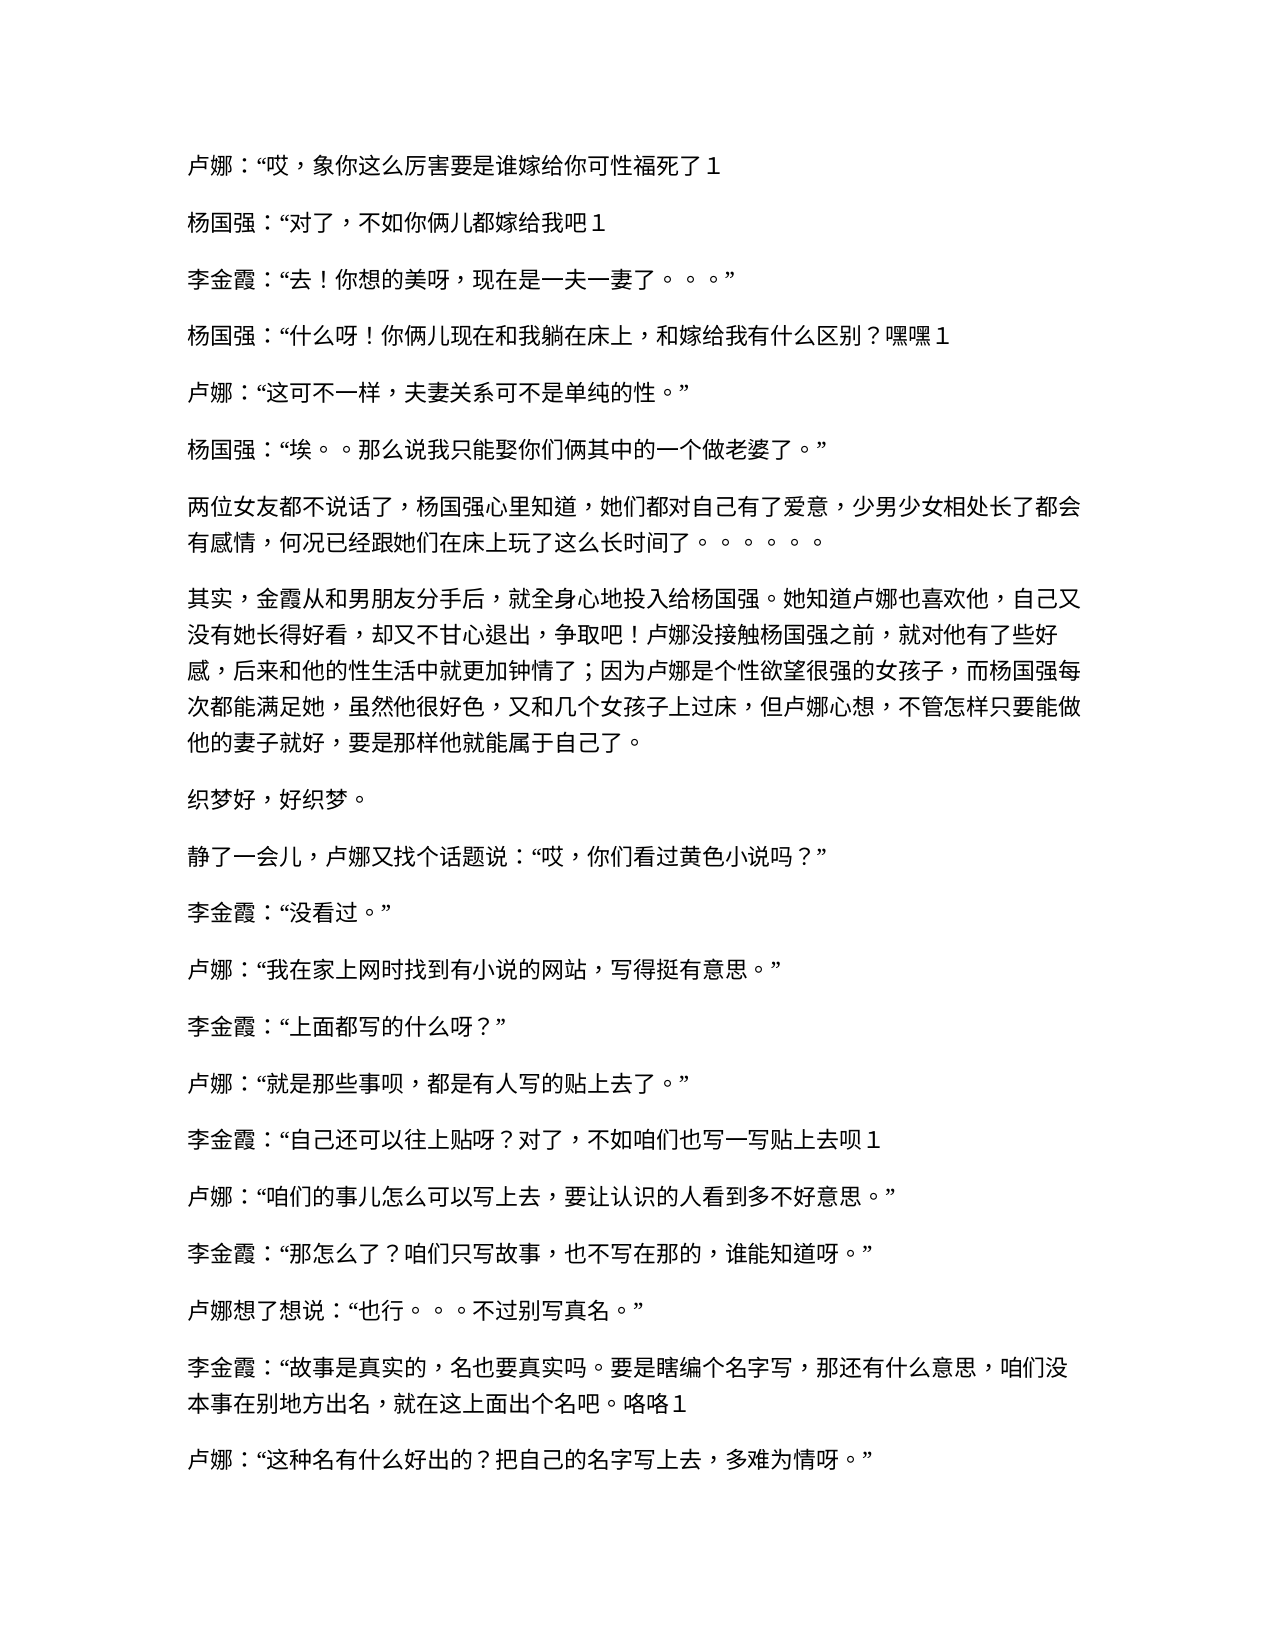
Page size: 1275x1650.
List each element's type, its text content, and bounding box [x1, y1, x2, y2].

text 李金霞：“那怎么了？咱们只写故事，也不写在那的，谁能知道呀。” [187, 1238, 1087, 1269]
text 卢娜：“这可不一样，夫妻关系可不是单纯的性。” [187, 377, 1087, 408]
text 织梦好，好织梦。 [187, 784, 1087, 815]
text 两位女友都不说话了，杨国强心里知道，她们都对自己有了爱意，少男少女相处长了都会有感情，何况已经跟她们在床上玩了这么长时间了。。。。。。 [187, 491, 1087, 558]
text 卢娜：“我在家上网时找到有小说的网站，写得挺有意思。” [187, 954, 1087, 985]
text 卢娜想了想说：“也行。。。不过别写真名。” [187, 1295, 1087, 1326]
text 卢娜：“就是那些事呗，都是有人写的贴上去了。” [187, 1068, 1087, 1099]
text 杨国强：“埃。。那么说我只能娶你们俩其中的一个做老婆了。” [187, 434, 1087, 465]
text 李金霞：“自己还可以往上贴呀？对了，不如咱们也写一写贴上去呗１ [187, 1124, 1087, 1156]
text 其实，金霞从和男朋友分手后，就全身心地投入给杨国强。她知道卢娜也喜欢他，自己又没有她长得好看，却又不甘心退出，争取吧！卢娜没接触杨国强之前，就对他有了些好感，后来和他的性生活中就更加钟情了；因为卢娜是个性欲望很强的女孩子，而杨国强每次都能满足她，虽然他很好色，又和几个女孩子上过床，但卢娜心想，不管怎样只要能做他的妻子就好，要是那样他就能属于自己了。 [187, 583, 1087, 758]
text 杨国强：“什么呀！你俩儿现在和我躺在床上，和嫁给我有什么区别？嘿嘿１ [187, 320, 1087, 352]
text 静了一会儿，卢娜又找个话题说：“哎，你们看过黄色小说吗？” [187, 841, 1087, 872]
text 卢娜：“哎，象你这么厉害要是谁嫁给你可性福死了１ [187, 150, 1087, 181]
text 李金霞：“去！你想的美呀，现在是一夫一妻了。。。” [187, 263, 1087, 295]
text 卢娜：“这种名有什么好出的？把自己的名字写上去，多难为情呀。” [187, 1444, 1087, 1476]
text 杨国强：“对了，不如你俩儿都嫁给我吧１ [187, 207, 1087, 238]
text 李金霞：“故事是真实的，名也要真实吗。要是瞎编个名字写，那还有什么意思，咱们没本事在别地方出名，就在这上面出个名吧。咯咯１ [187, 1352, 1087, 1419]
text 李金霞：“上面都写的什么呀？” [187, 1011, 1087, 1042]
text 李金霞：“没看过。” [187, 897, 1087, 929]
text 卢娜：“咱们的事儿怎么可以写上去，要让认识的人看到多不好意思。” [187, 1181, 1087, 1212]
